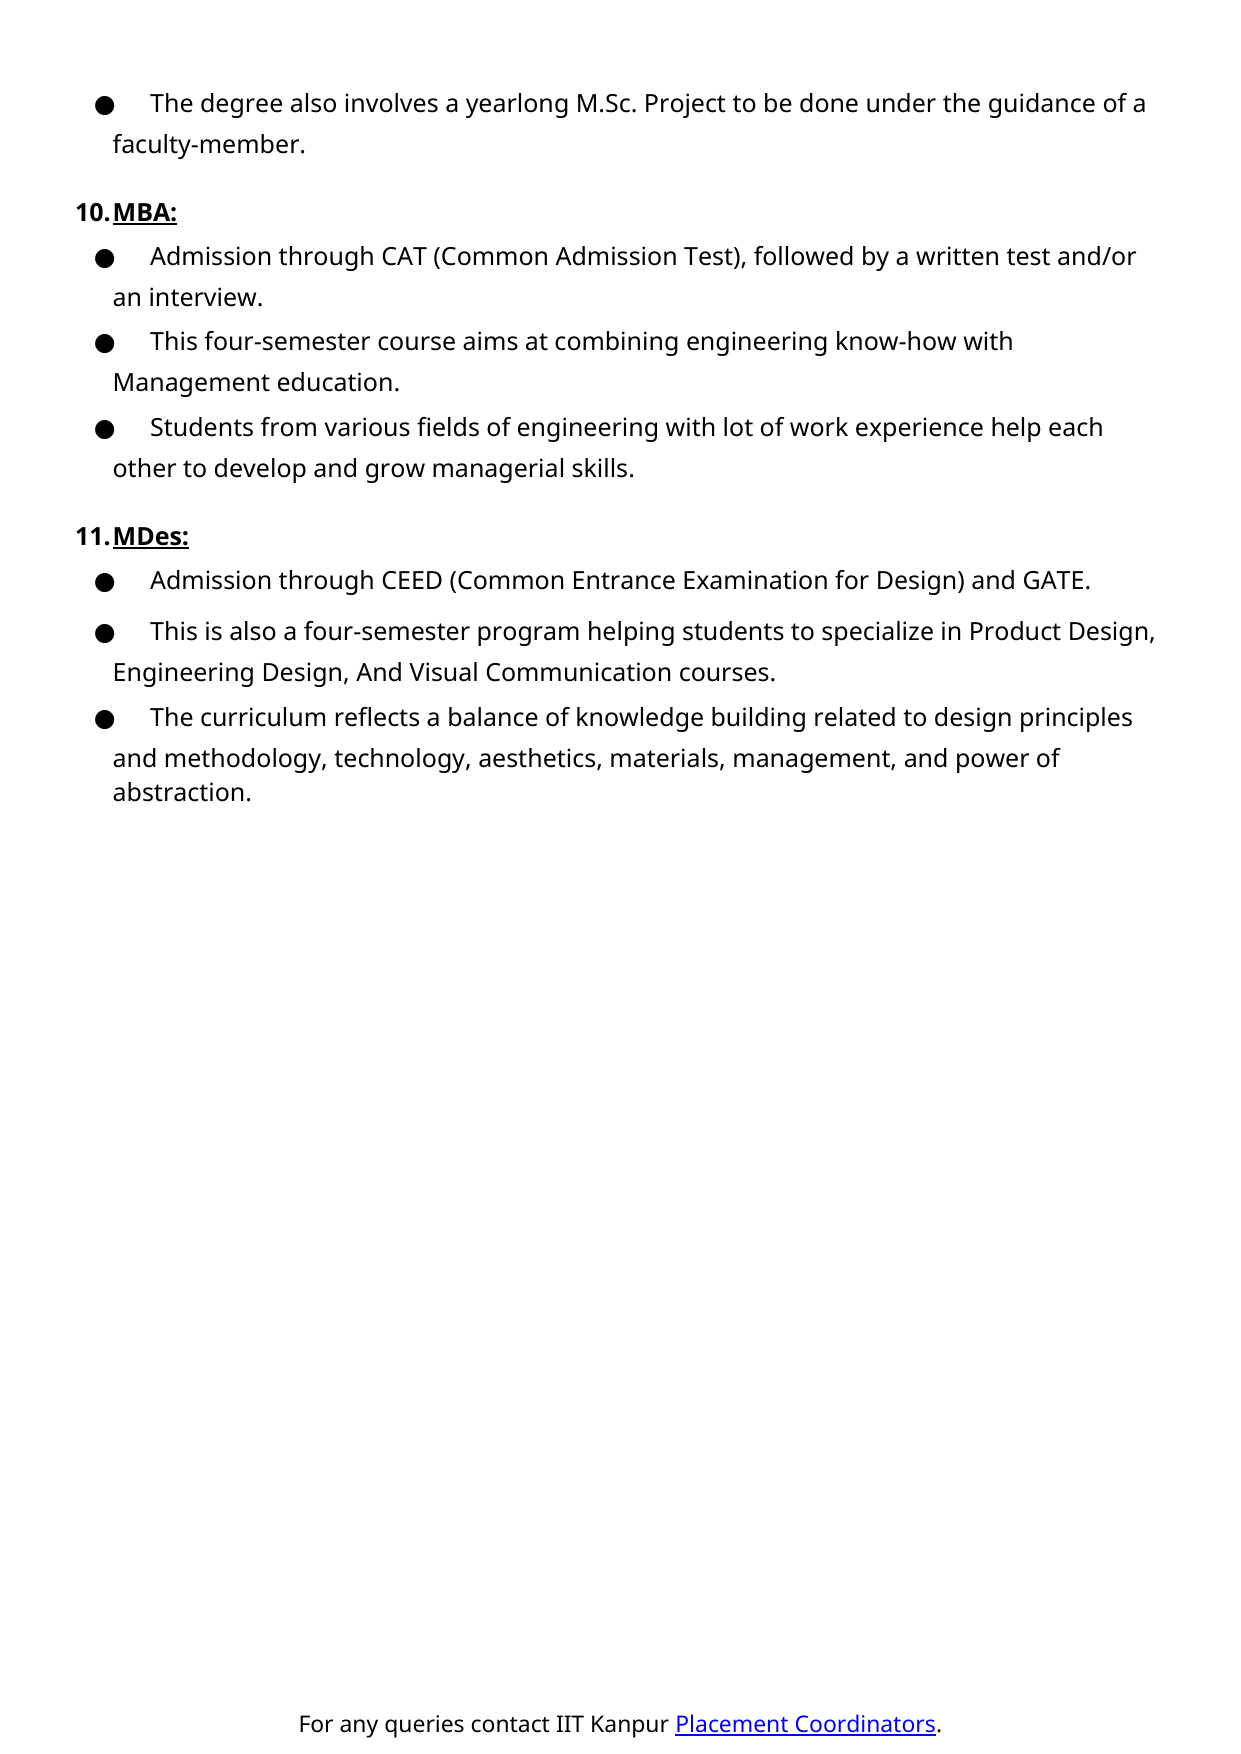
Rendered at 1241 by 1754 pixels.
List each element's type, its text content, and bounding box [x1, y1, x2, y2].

list MBA: [75, 194, 1165, 228]
list MDes: [75, 518, 1165, 552]
list The degree also involves a yearlong M.Sc. Project to be done under the guidance of a faculty-member. [94, 75, 1165, 160]
list Admission through CAT (Common Admission Test), followed by a written test and/or an interview. [94, 228, 1165, 314]
list Students from various fields of engineering with lot of work experience help each other to develop and grow managerial skills. [94, 399, 1165, 484]
list This four-semester course aims at combining engineering know-how with Management education. [94, 314, 1165, 399]
list Admission through CEED (Common Entrance Examination for Design) and GATE. [94, 552, 1165, 604]
list This is also a four-semester program helping students to specialize in Product Design, Engineering Design, And Visual Communication courses. [94, 604, 1165, 689]
list The curriculum reflects a balance of knowledge building related to design principles and methodology, technology, aesthetics, materials, management, and power of abstraction. [94, 689, 1165, 808]
